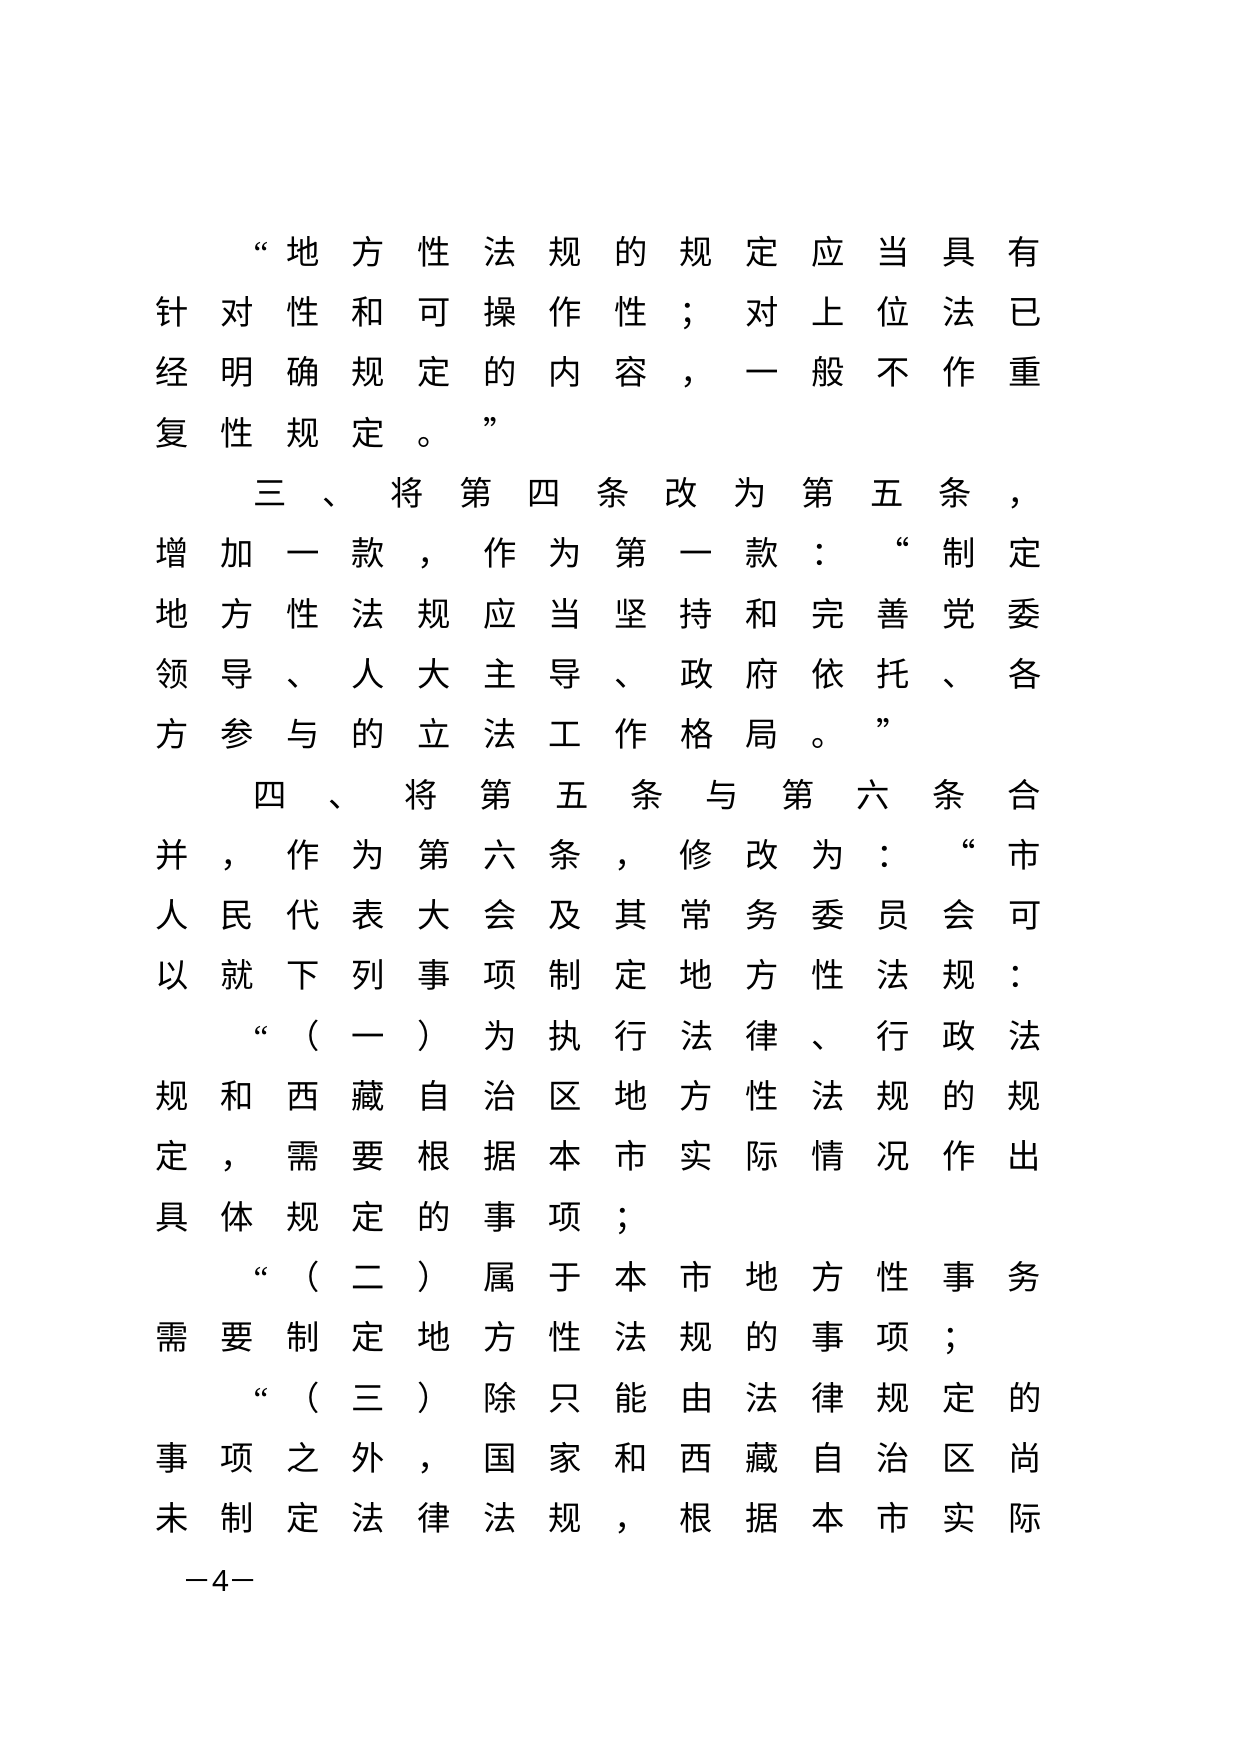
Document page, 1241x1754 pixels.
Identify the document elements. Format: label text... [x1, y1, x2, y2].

list 四、将第五条与第六条合并，作为第六条，修改为：“市人民代表大会及其常务委员会可以就下列事项制定地方性法规： [155, 762, 1073, 1003]
list “（三）除只能由法律规定的事项之外，国家和西藏自治区尚未制定法律法规，根据本市实际情况需要先行制定地方性法规的事项。 [155, 1365, 1073, 1546]
list 三、将第四条改为第五条，增加一款，作为第一款：“制定地方性法规应当坚持和完善党委领导、人大主导、政府依托、各方参与的立法工作格局。” [155, 461, 1073, 762]
list “地方性法规的规定应当具有针对性和可操作性；对上位法已经明确规定的内容，一般不作重复性规定。” [155, 219, 1073, 461]
list “（一）为执行法律、行政法规和西藏自治区地方性法规的规定，需要根据本市实际情况作出具体规定的事项； [155, 1003, 1073, 1245]
list “（二）属于本市地方性事务需要制定地方性法规的事项； [155, 1245, 1073, 1365]
